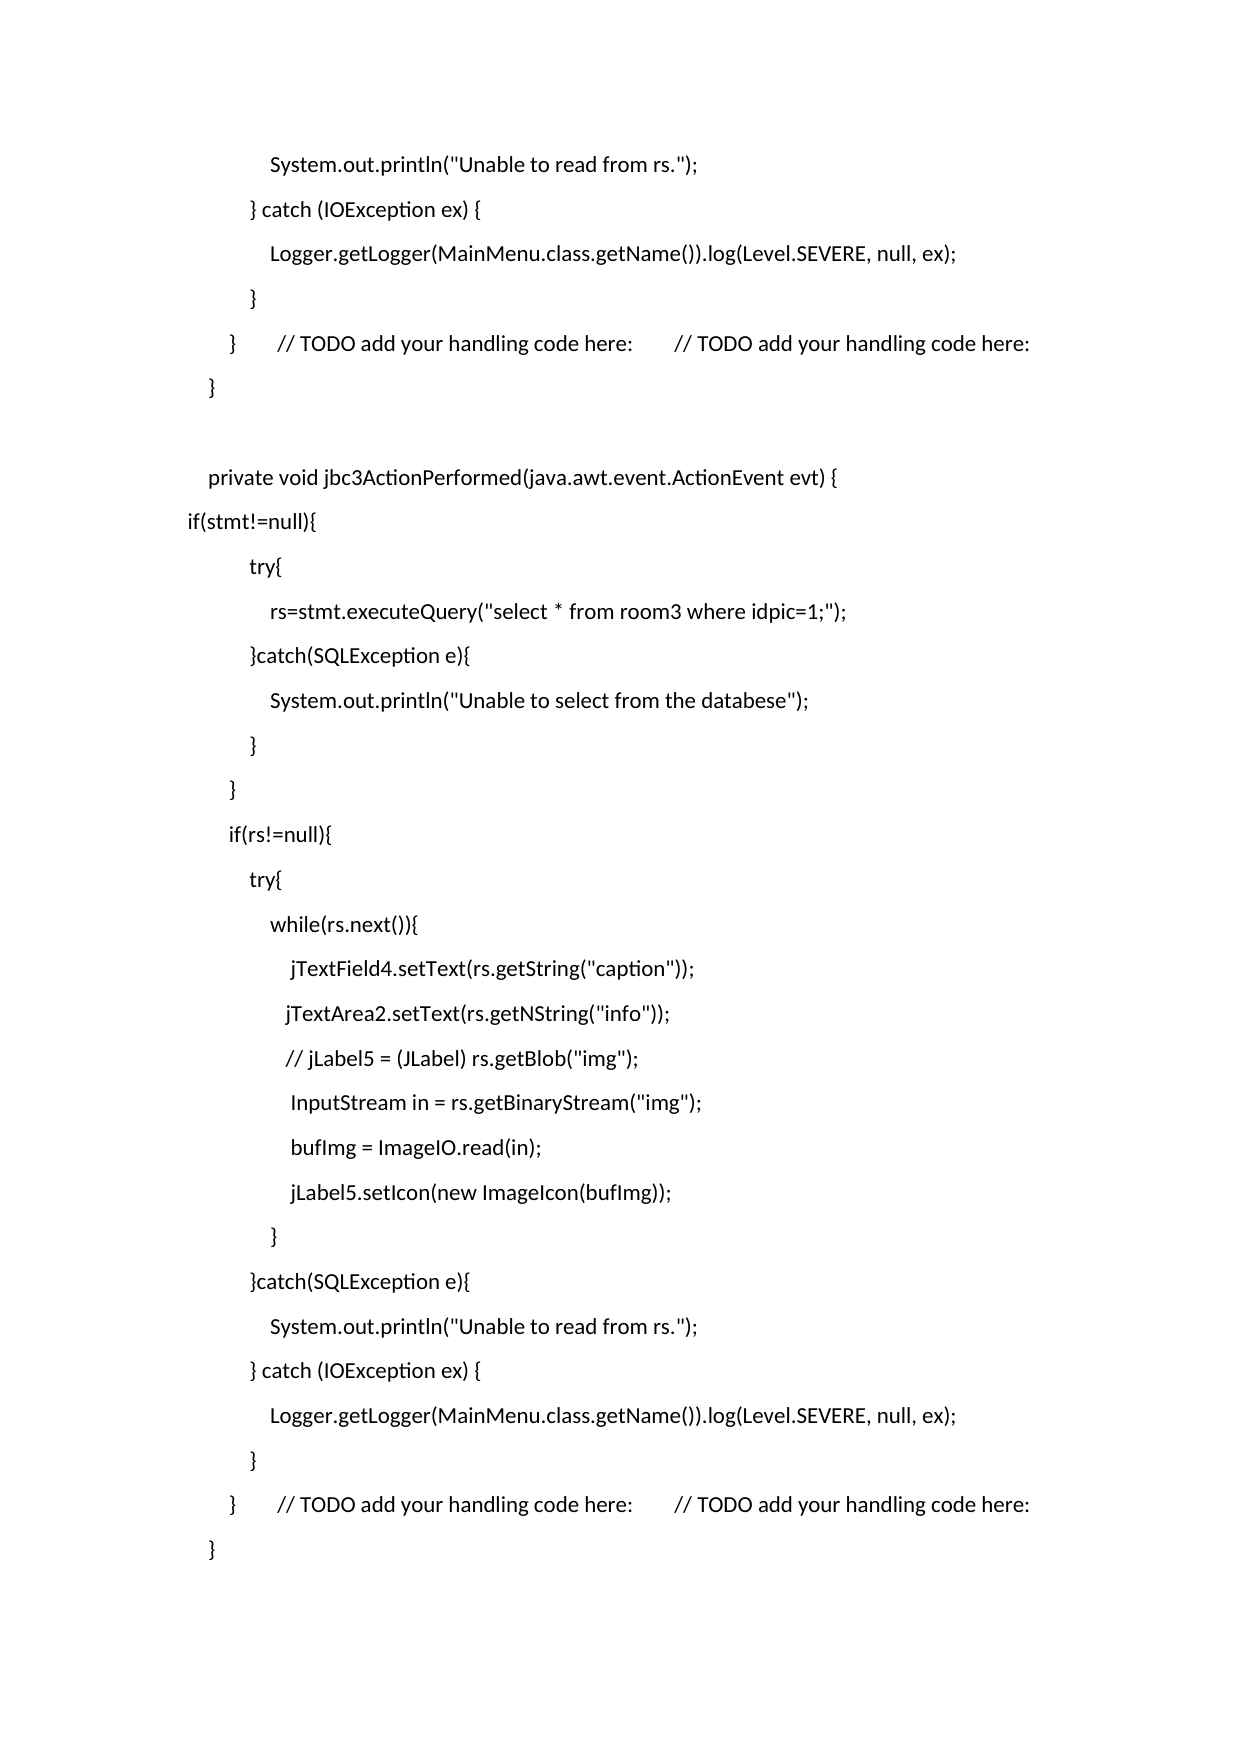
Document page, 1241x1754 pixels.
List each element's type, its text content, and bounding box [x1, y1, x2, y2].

text Logger.getLogger(MainMenu.class.getName()).log(Level.SEVERE, null, ex); [187, 1401, 1053, 1429]
text jTextField4.setText(rs.getString("caption")); [187, 954, 1053, 982]
text } [187, 284, 1053, 312]
text InputStream in = rs.getBinaryStream("img"); [187, 1088, 1053, 1116]
text if(stmt!=null){ [187, 507, 1053, 536]
text } [187, 1446, 1053, 1474]
text rs=stmt.executeQuery("select * from room3 where idpic=1;"); [187, 597, 1053, 625]
text private void jbc3ActionPerformed(java.awt.event.ActionEvent evt) { [187, 463, 1053, 491]
text jLabel5.setIcon(new ImageIcon(bufImg)); [187, 1178, 1053, 1206]
text }catch(SQLException e){ [187, 1267, 1053, 1295]
text jTextArea2.setText(rs.getNString("info")); [187, 999, 1053, 1027]
text } catch (IOException ex) { [187, 195, 1053, 223]
text } [187, 1535, 1053, 1563]
text }catch(SQLException e){ [187, 642, 1053, 669]
text try{ [187, 865, 1053, 893]
text } [187, 1222, 1053, 1251]
text } [187, 373, 1053, 401]
text System.out.println("Unable to read from rs."); [187, 150, 1053, 178]
text while(rs.next()){ [187, 910, 1053, 938]
text } // TODO add your handling code here: // TODO add your handling code here: [187, 1491, 1053, 1519]
text if(rs!=null){ [187, 820, 1053, 848]
text // jLabel5 = (JLabel) rs.getBlob("img"); [187, 1044, 1053, 1072]
text } // TODO add your handling code here: // TODO add your handling code here: [187, 329, 1053, 357]
text Logger.getLogger(MainMenu.class.getName()).log(Level.SEVERE, null, ex); [187, 239, 1053, 267]
text try{ [187, 552, 1053, 580]
text bufImg = ImageIO.read(in); [187, 1133, 1053, 1161]
text System.out.println("Unable to select from the databese"); [187, 686, 1053, 714]
text } [187, 776, 1053, 804]
text } [187, 731, 1053, 759]
text System.out.println("Unable to read from rs."); [187, 1312, 1053, 1340]
text } catch (IOException ex) { [187, 1357, 1053, 1384]
